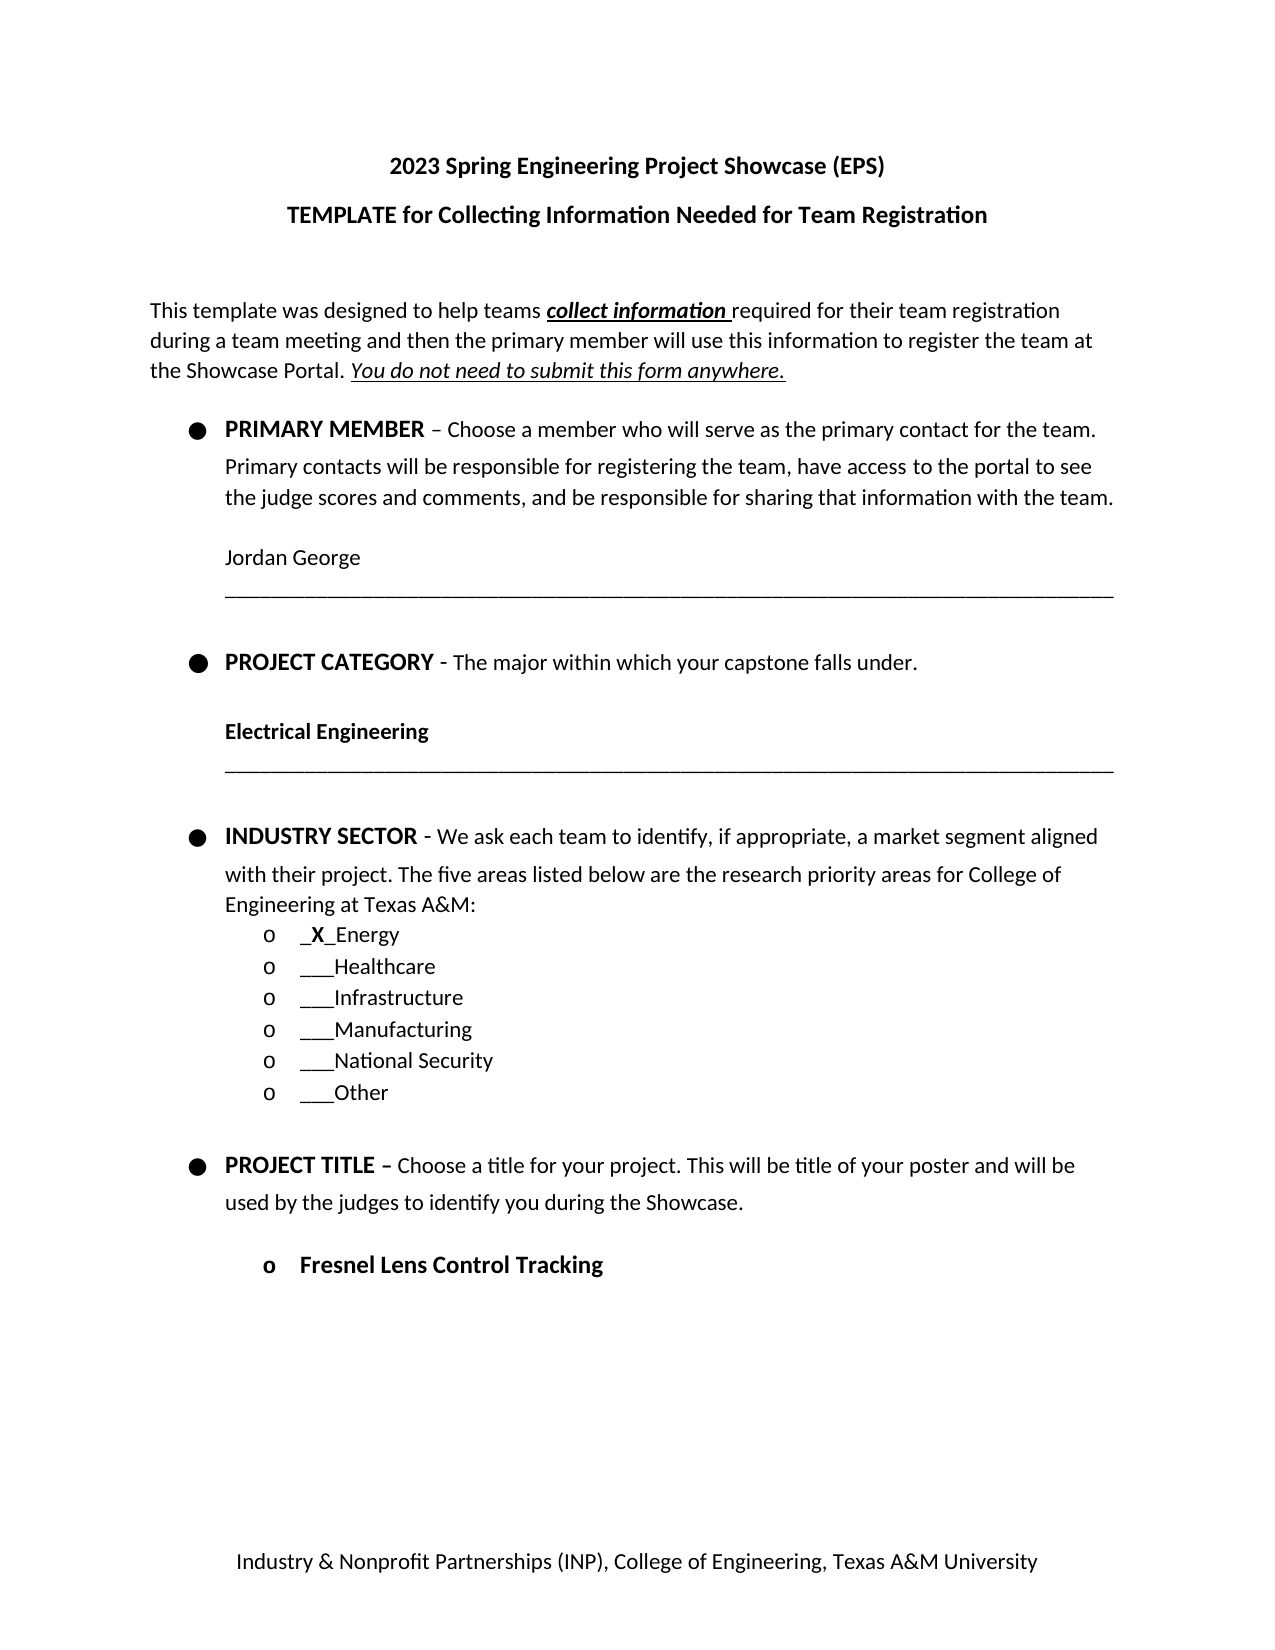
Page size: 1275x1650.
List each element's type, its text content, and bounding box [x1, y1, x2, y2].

list ___Healthcare [262, 952, 1125, 981]
list INDUSTRY SECTOR - We ask each team to identify, if appropriate, a market segment aligned with their project. The five areas listed below are the research priority areas for College of Engineering at Texas A&M: [187, 811, 1125, 918]
list ___Infrastructure [262, 983, 1125, 1012]
list ___National Security [262, 1046, 1125, 1075]
list PROJECT CATEGORY - The major within which your capstone falls under. Electrical Engineering ______________________________________________________________________________ [187, 634, 1125, 776]
list ___Other [262, 1078, 1125, 1107]
list ___Manufacturing [262, 1015, 1125, 1044]
text TEMPLATE for Collecting Information Needed for Team Registration [150, 199, 1125, 230]
text 2023 Spring Engineering Project Showcase (EPS) [150, 150, 1125, 181]
text ______________________________________________________________________________ [225, 573, 1125, 601]
list _X_Energy [262, 920, 1125, 949]
list Fresnel Lens Control Tracking [262, 1249, 1125, 1477]
list PROJECT TITLE – Choose a title for your project. This will be title of your poster and will be used by the judges to identify you during the Showcase. [187, 1139, 1125, 1247]
list PRIMARY MEMBER – Choose a member who will serve as the primary contact for the team. Primary contacts will be responsible for registering the team, have access to the portal to see the judge scores and comments, and be responsible for sharing that information with the team. Jordan George [187, 403, 1125, 571]
text This template was designed to help teams collect information required for their team registration during a team meeting and then the primary member will use this information to register the team at the Showcase Portal. You do not need to submit this form anywhere. [150, 296, 1125, 384]
